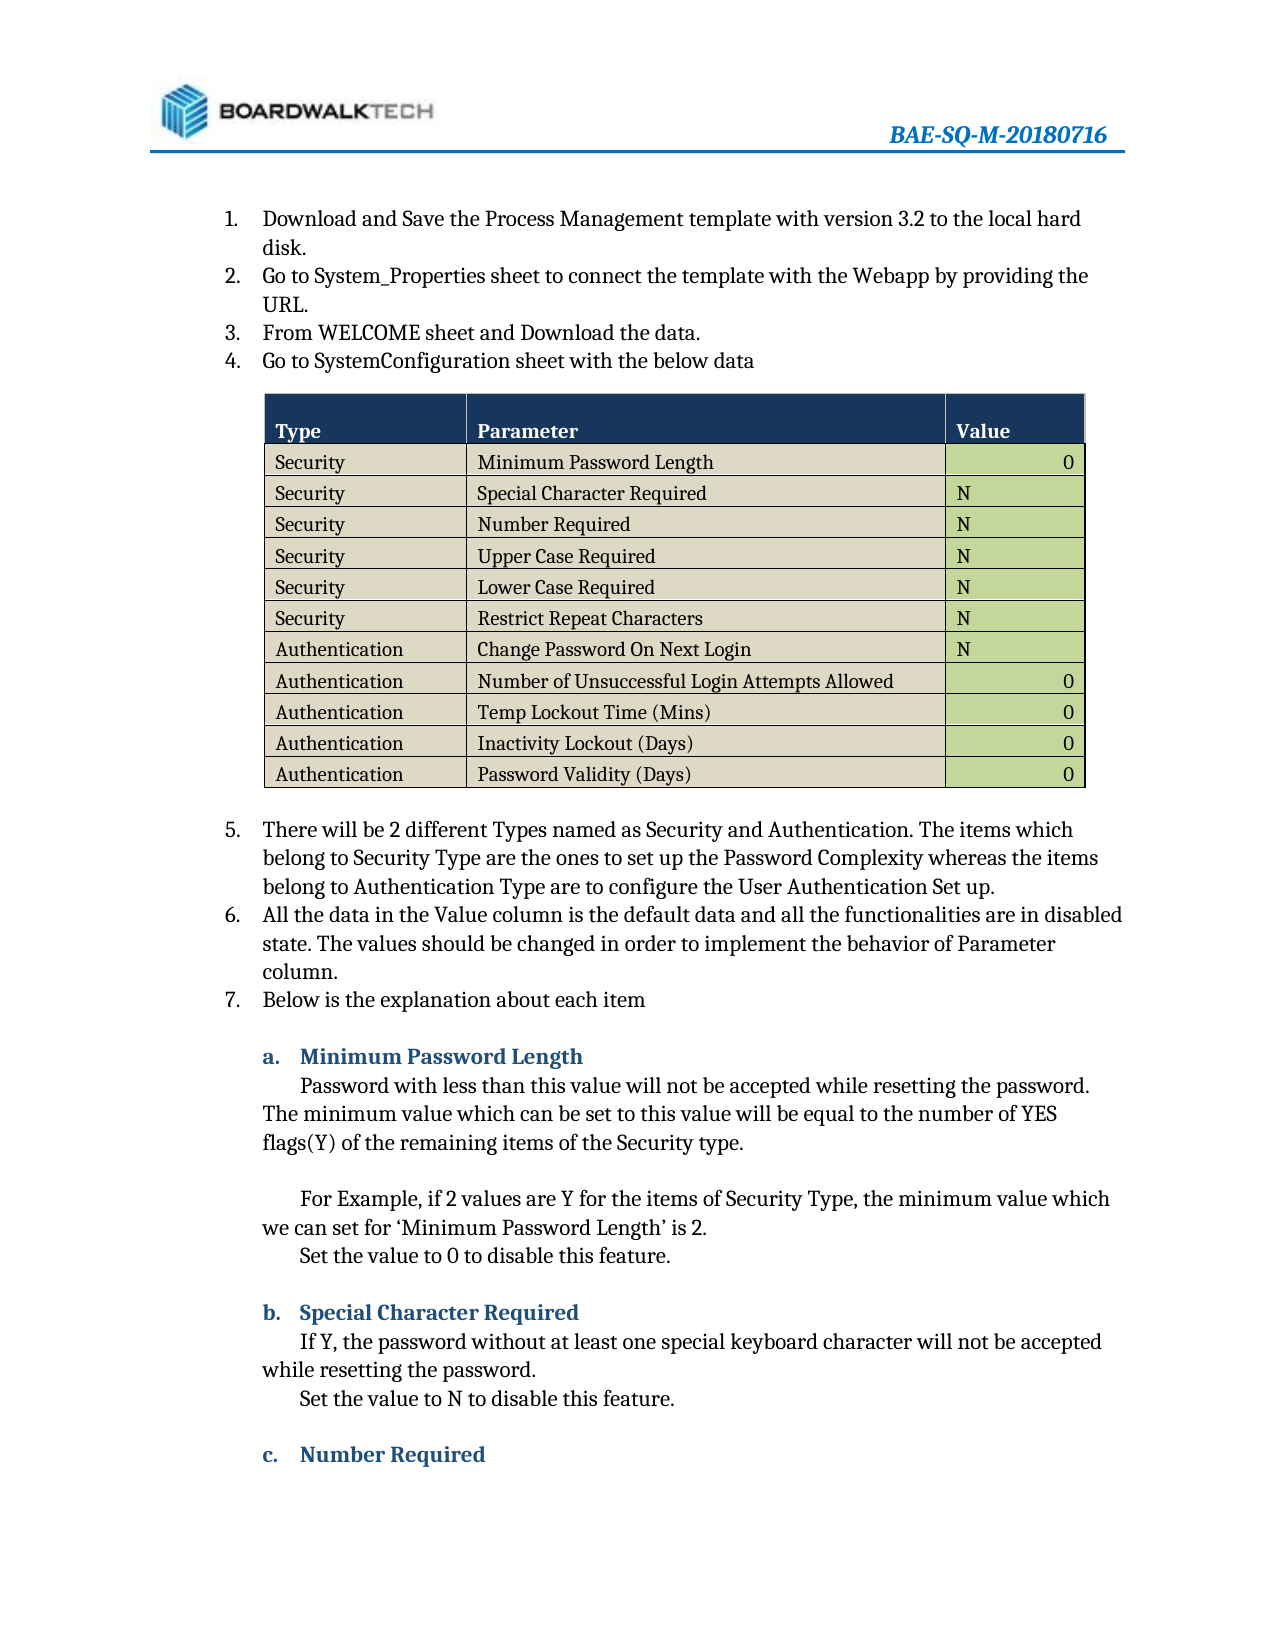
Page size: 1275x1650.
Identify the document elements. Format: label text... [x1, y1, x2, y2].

table_cell Inactivity Lockout (Days) [467, 726, 945, 756]
list Set the value to 0 to disable this feature. [262, 1243, 1125, 1269]
list All the data in the Value column is the default data and all the functionalities are in disabled state. The values should be changed in order to implement the behavior of Parameter column. [225, 902, 1125, 985]
picture [150, 75, 441, 144]
table_cell Authentication [265, 694, 466, 724]
list Go to SystemConfiguration sheet with the below data [225, 348, 1125, 374]
list There will be 2 different Types named as Security and Authentication. The items which belong to Security Type are the ones to set up the Password Complexity whereas the items belong to Authentication Type are to configure the User Authentication Set up. [225, 817, 1125, 900]
list For Example, if 2 values are Y for the items of Security Type, the minimum value which we can set for ‘Minimum Password Length’ is 2. [262, 1186, 1125, 1241]
list Special Character Required [262, 1300, 1125, 1326]
list Password with less than this value will not be accepted while resetting the password. The minimum value which can be set to this value will be equal to the number of YES flags(Y) of the remaining items of the Security type. [262, 1072, 1125, 1156]
list Below is the explanation about each item [225, 987, 1125, 1013]
table_cell 0 [946, 726, 1084, 756]
table_cell N [946, 569, 1084, 599]
table_cell N [946, 476, 1084, 506]
list Set the value to N to disable this feature. [262, 1385, 1125, 1412]
table_cell Change Password On Next Login [467, 632, 945, 662]
table_cell Security [265, 538, 466, 568]
table_cell Number Required [467, 507, 945, 537]
table_cell 0 [946, 694, 1084, 724]
table_cell Security [265, 507, 466, 537]
table_cell Lower Case Required [467, 569, 945, 599]
table_cell Security [265, 444, 466, 474]
table_cell Security [265, 569, 466, 599]
table_cell Security [265, 476, 466, 506]
table_cell 0 [946, 444, 1084, 474]
list Minimum Password Length [262, 1044, 1125, 1070]
table_cell Minimum Password Length [467, 444, 945, 474]
table_cell Number of Unsuccessful Login Attempts Allowed [467, 663, 945, 693]
table_cell 0 [946, 757, 1084, 787]
table_cell Special Character Required [467, 476, 945, 506]
table_cell Upper Case Required [467, 538, 945, 568]
table_cell Temp Lockout Time (Mins) [467, 694, 945, 724]
table_cell Authentication [265, 757, 466, 787]
list From WELCOME sheet and Download the data. [225, 320, 1125, 346]
table_cell Restrict Repeat Characters [467, 601, 945, 631]
table_cell Authentication [265, 726, 466, 756]
table_cell Password Validity (Days) [467, 757, 945, 787]
table_cell Authentication [265, 632, 466, 662]
list If Y, the password without at least one special keyboard character will not be accepted while resetting the password. [262, 1328, 1125, 1383]
table_cell N [946, 538, 1084, 568]
table_cell Security [265, 601, 466, 631]
table_cell N [946, 632, 1084, 662]
list Download and Save the Process Management template with version 3.2 to the local hard disk. [225, 206, 1125, 261]
table_header Parameter [467, 394, 945, 443]
table_cell N [946, 601, 1084, 631]
list Number Required [262, 1442, 1125, 1468]
table_cell 0 [946, 663, 1084, 693]
table_header Type [265, 394, 466, 443]
table_cell N [946, 507, 1084, 537]
table_cell Authentication [265, 663, 466, 693]
table_header Value [946, 394, 1084, 443]
list Go to System_Properties sheet to connect the template with the Webapp by providing the URL. [225, 263, 1125, 318]
